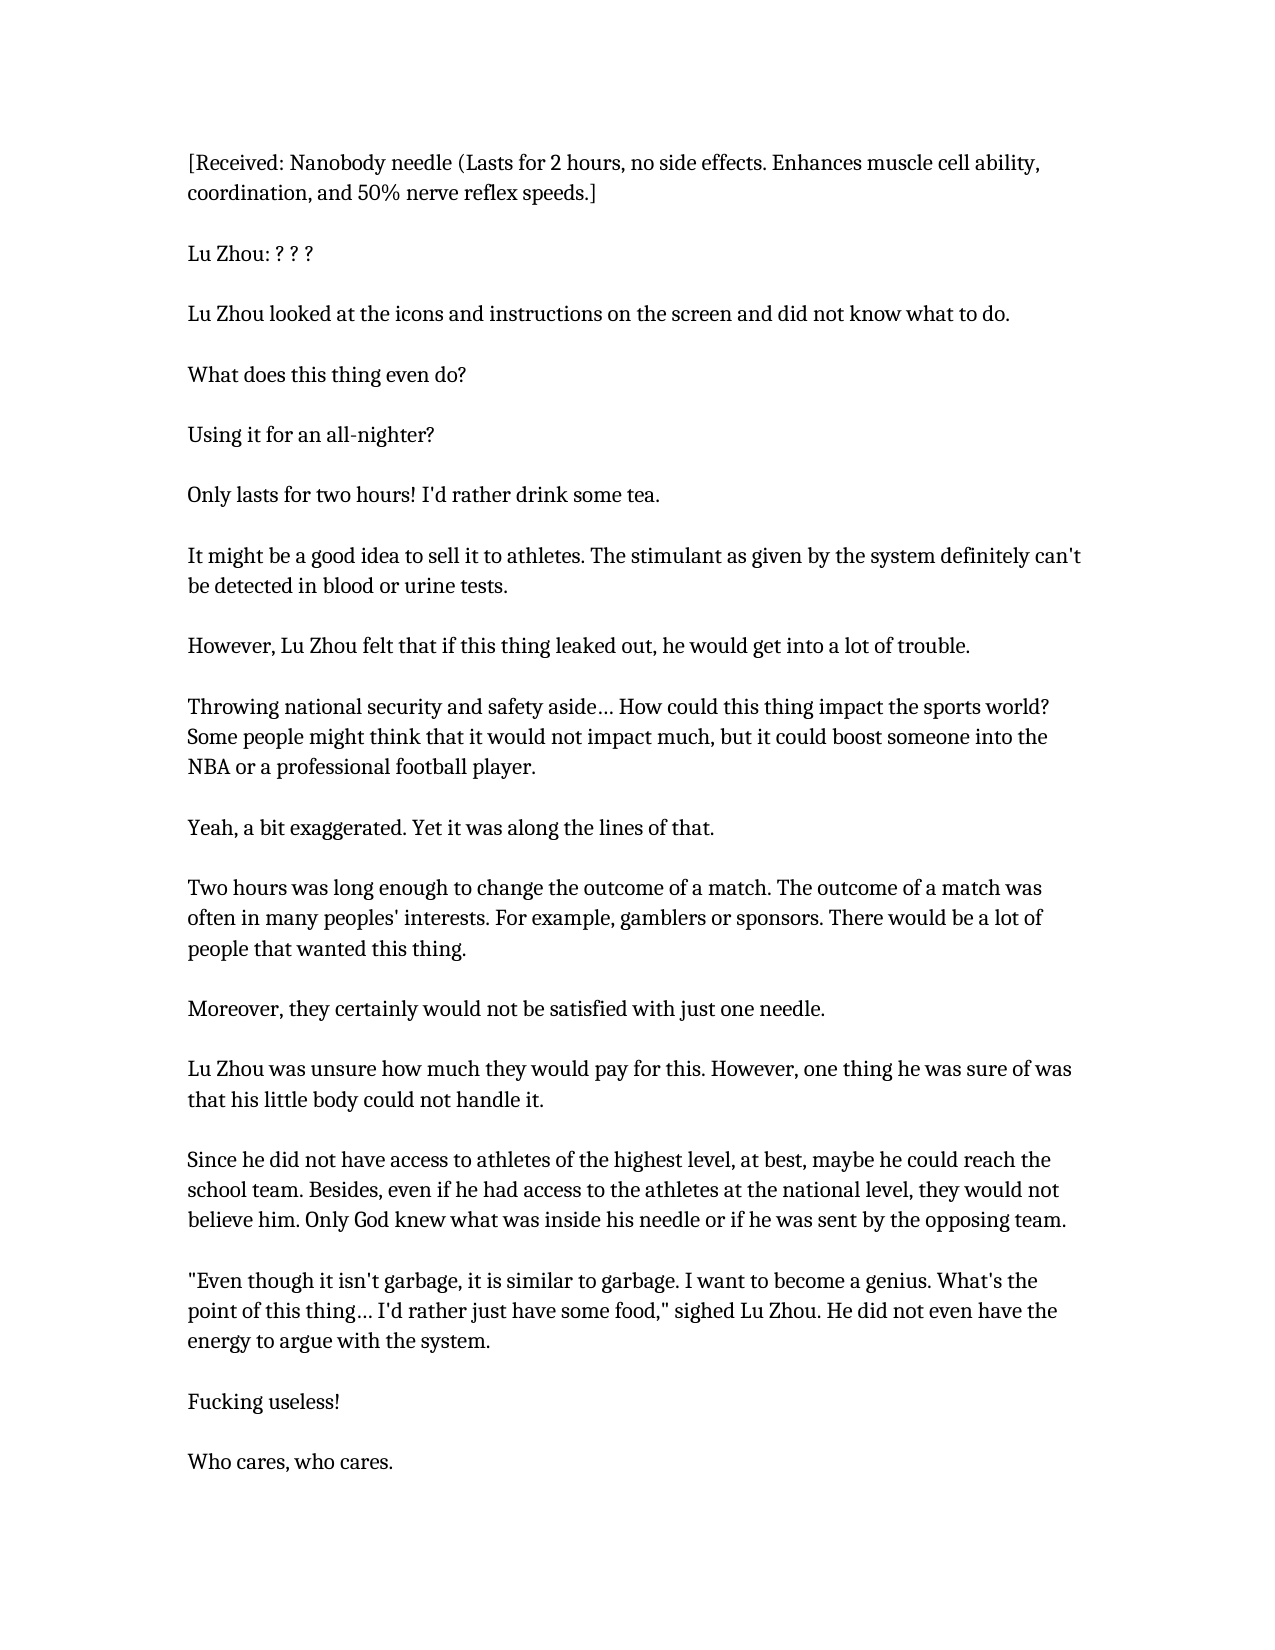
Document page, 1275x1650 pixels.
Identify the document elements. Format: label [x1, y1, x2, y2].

text [187, 150, 1087, 1475]
